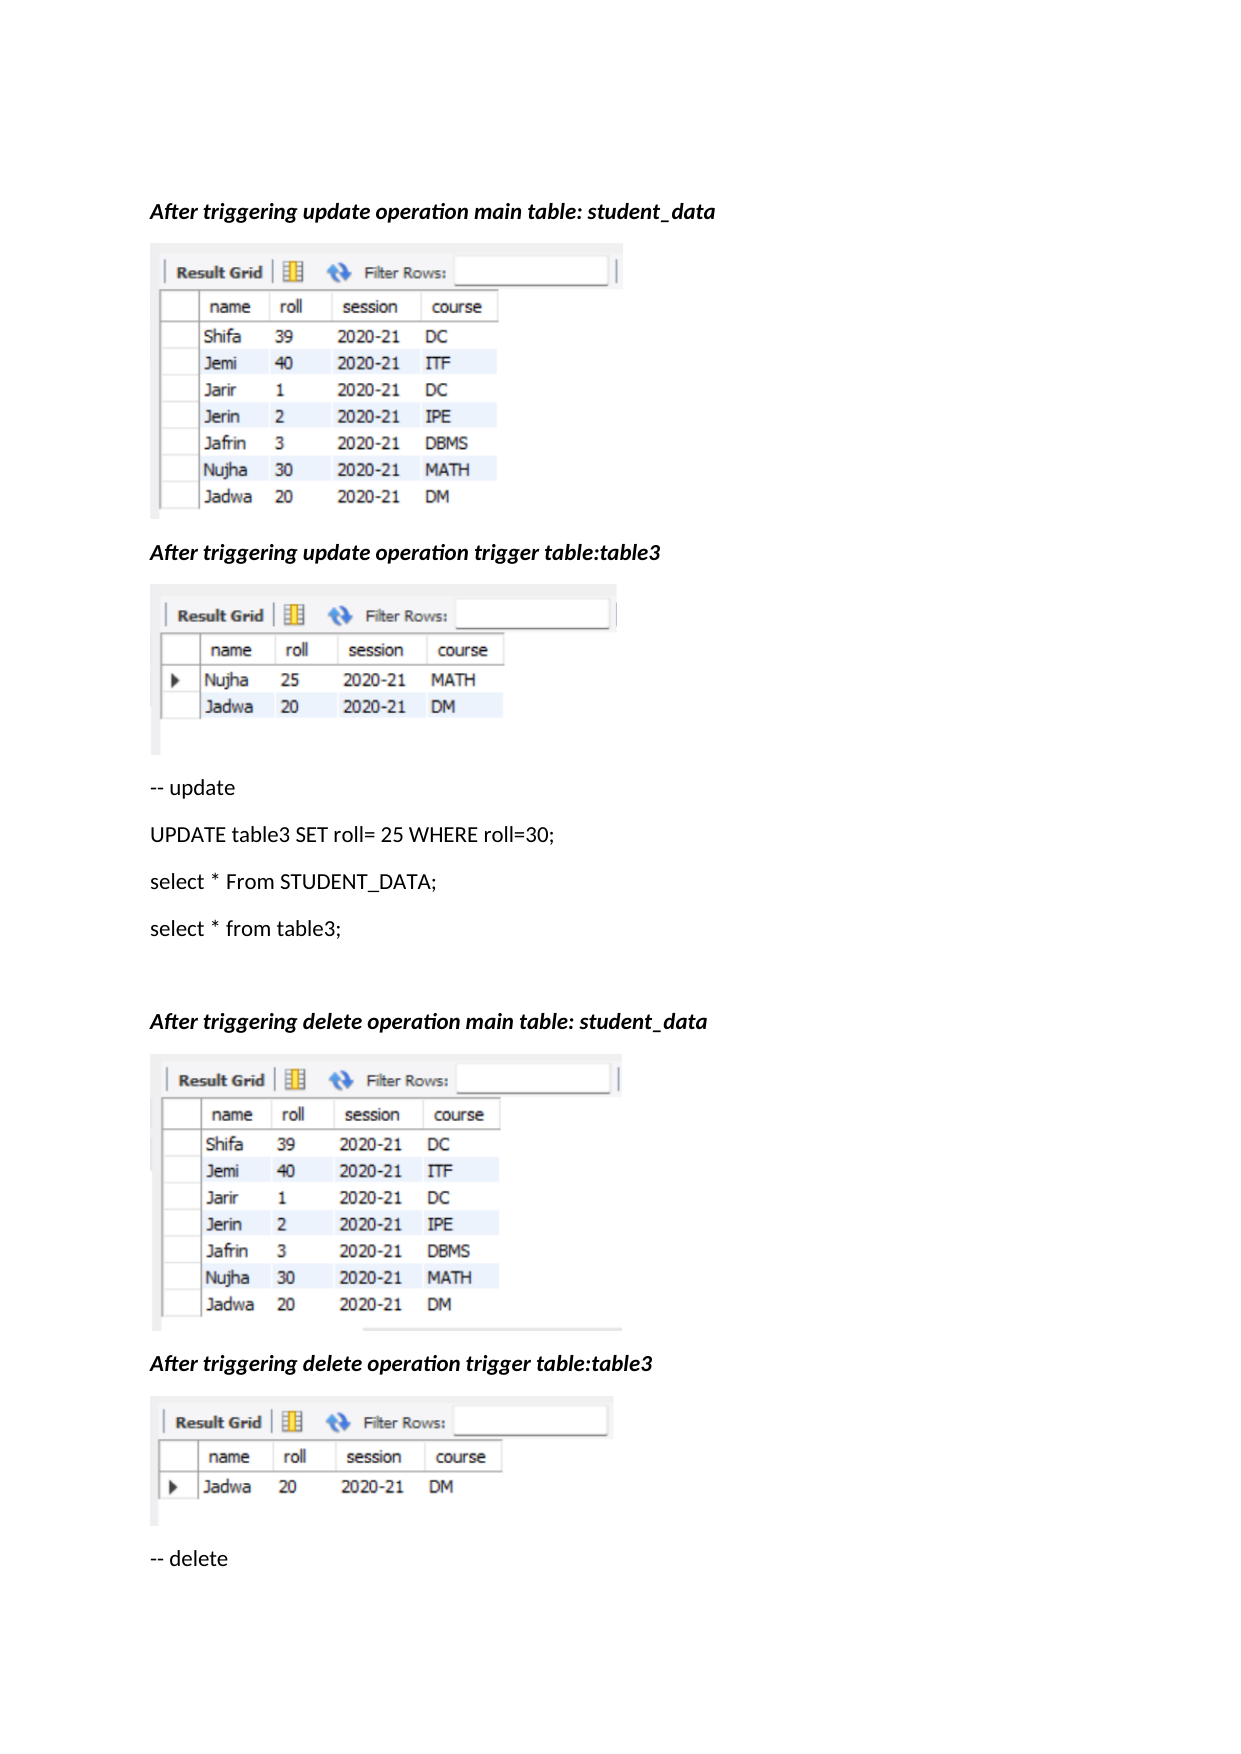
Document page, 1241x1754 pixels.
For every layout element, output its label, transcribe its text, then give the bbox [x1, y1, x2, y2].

text -- delete [150, 1544, 1090, 1572]
text select * From STUDENT_DATA; [150, 867, 1090, 895]
text UPDATE table3 SET roll= 25 WHERE roll=30; [150, 820, 1090, 848]
text After triggering delete operation main table: student_data [150, 1007, 1090, 1036]
picture [150, 1396, 614, 1526]
text After triggering update operation trigger table:table3 [150, 538, 1090, 566]
text After triggering delete operation trigger table:table3 [150, 1349, 1090, 1377]
text -- update [150, 773, 1090, 801]
text After triggering update operation main table: student_data [150, 197, 1090, 225]
picture [150, 243, 623, 519]
picture [150, 584, 617, 755]
text select * from table3; [150, 914, 1090, 942]
picture [150, 1054, 622, 1331]
